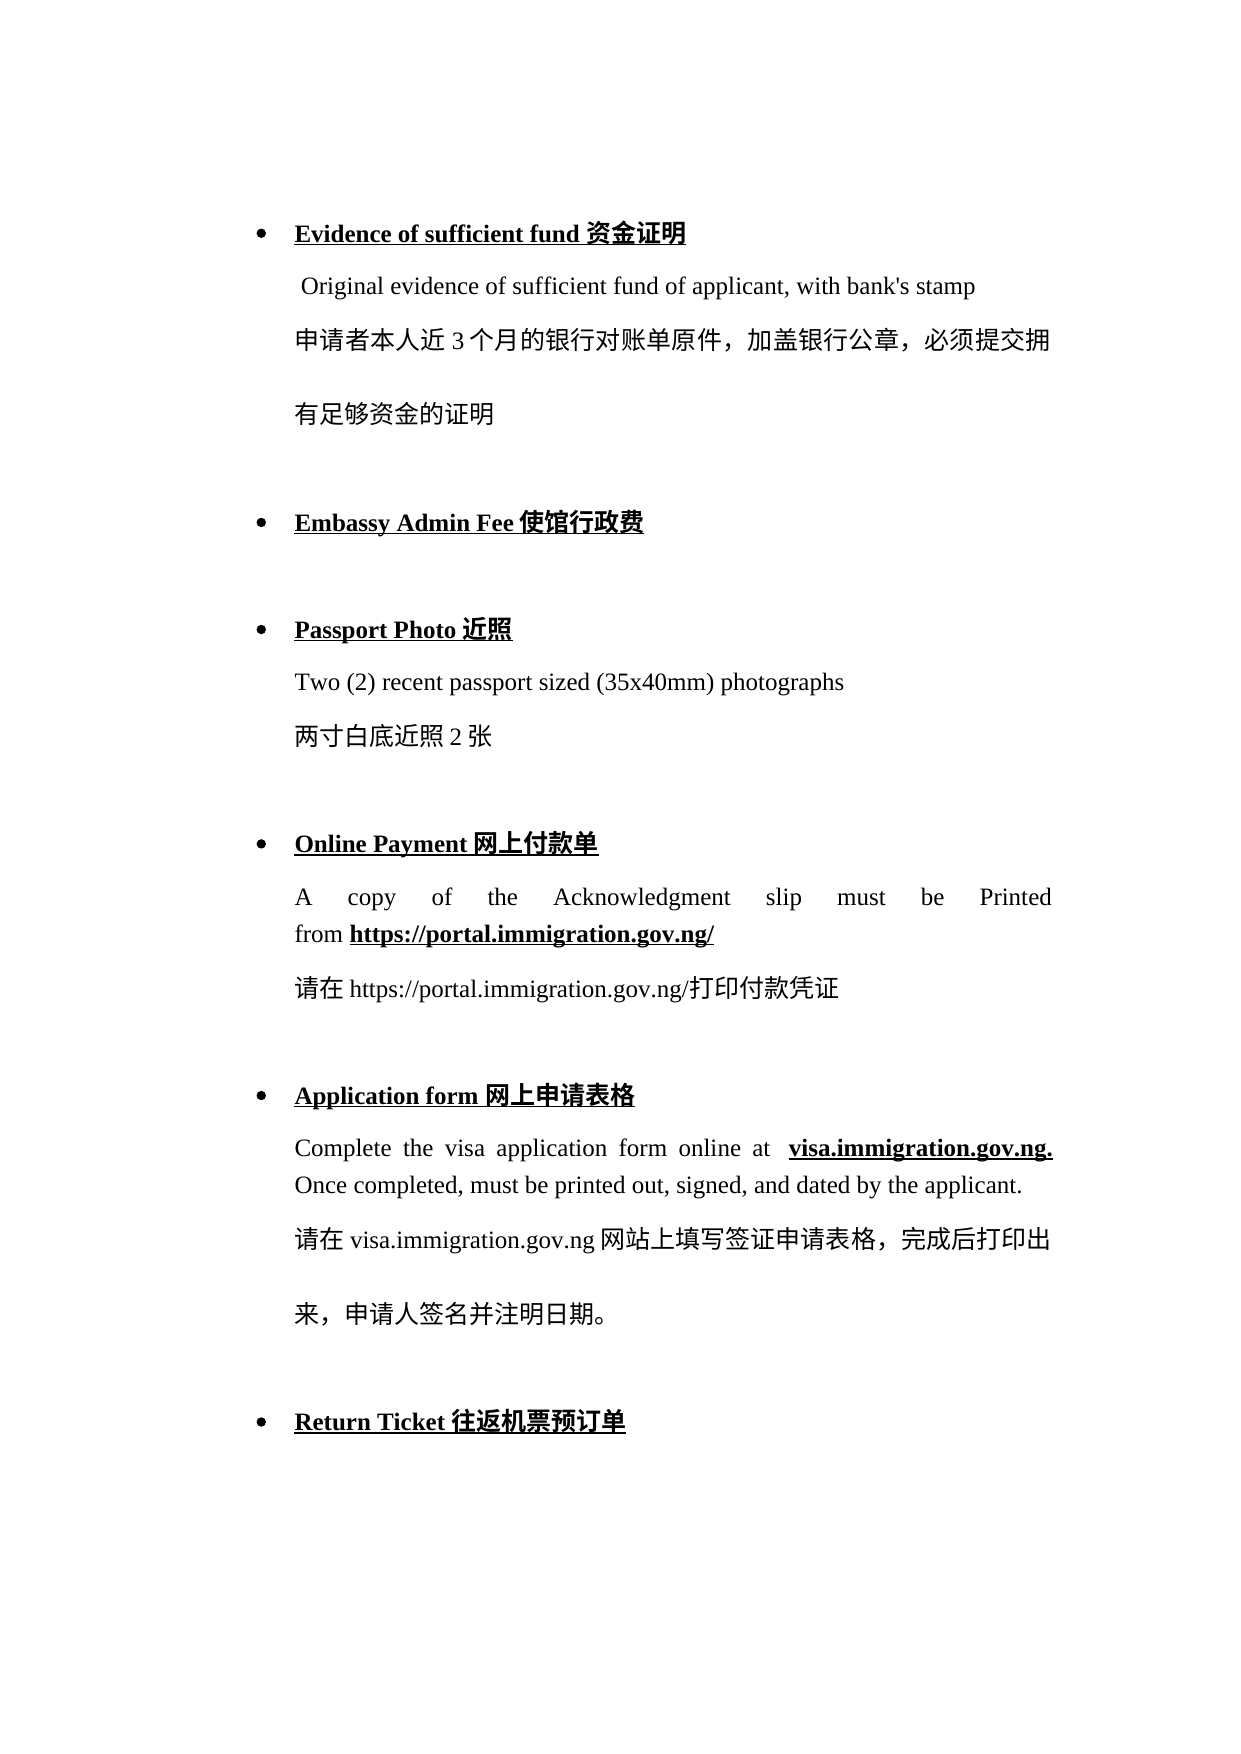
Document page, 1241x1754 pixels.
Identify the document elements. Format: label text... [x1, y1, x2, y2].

list 请在visa.immigration.gov.ng网站上填写签证申请表格，完成后打印出来，申请人签名并注明日期。 [294, 1206, 1053, 1345]
list 申请者本人近3个月的银行对账单原件，加盖银行公章，必须提交拥有足够资金的证明 [294, 306, 1053, 446]
list Passport Photo 近照 [257, 595, 1053, 660]
list 两寸白底近照2张 [294, 702, 1053, 767]
list Complete the visa application form online at visa.immigration.gov.ng. Once completed, must be printed out, signed, and dated by the applicant. [294, 1131, 1053, 1201]
list Two (2) recent passport sized (35x40mm) photographs [294, 665, 1053, 698]
list Evidence of sufficient fund 资金证明 [257, 199, 1053, 264]
list Original evidence of sufficient fund of applicant, with bank's stamp [294, 269, 1053, 302]
list Return Ticket 往返机票预订单 [257, 1387, 1053, 1452]
list Embassy Admin Fee使馆行政费 [257, 488, 1053, 553]
list Application form 网上申请表格 [257, 1061, 1053, 1126]
list 请在https://portal.immigration.gov.ng/打印付款凭证 [294, 954, 1053, 1019]
list Online Payment 网上付款单 [257, 809, 1053, 874]
list A copy of the Acknowledgment slip must be Printed from https://portal.immigration.gov.ng/ [294, 880, 1053, 949]
